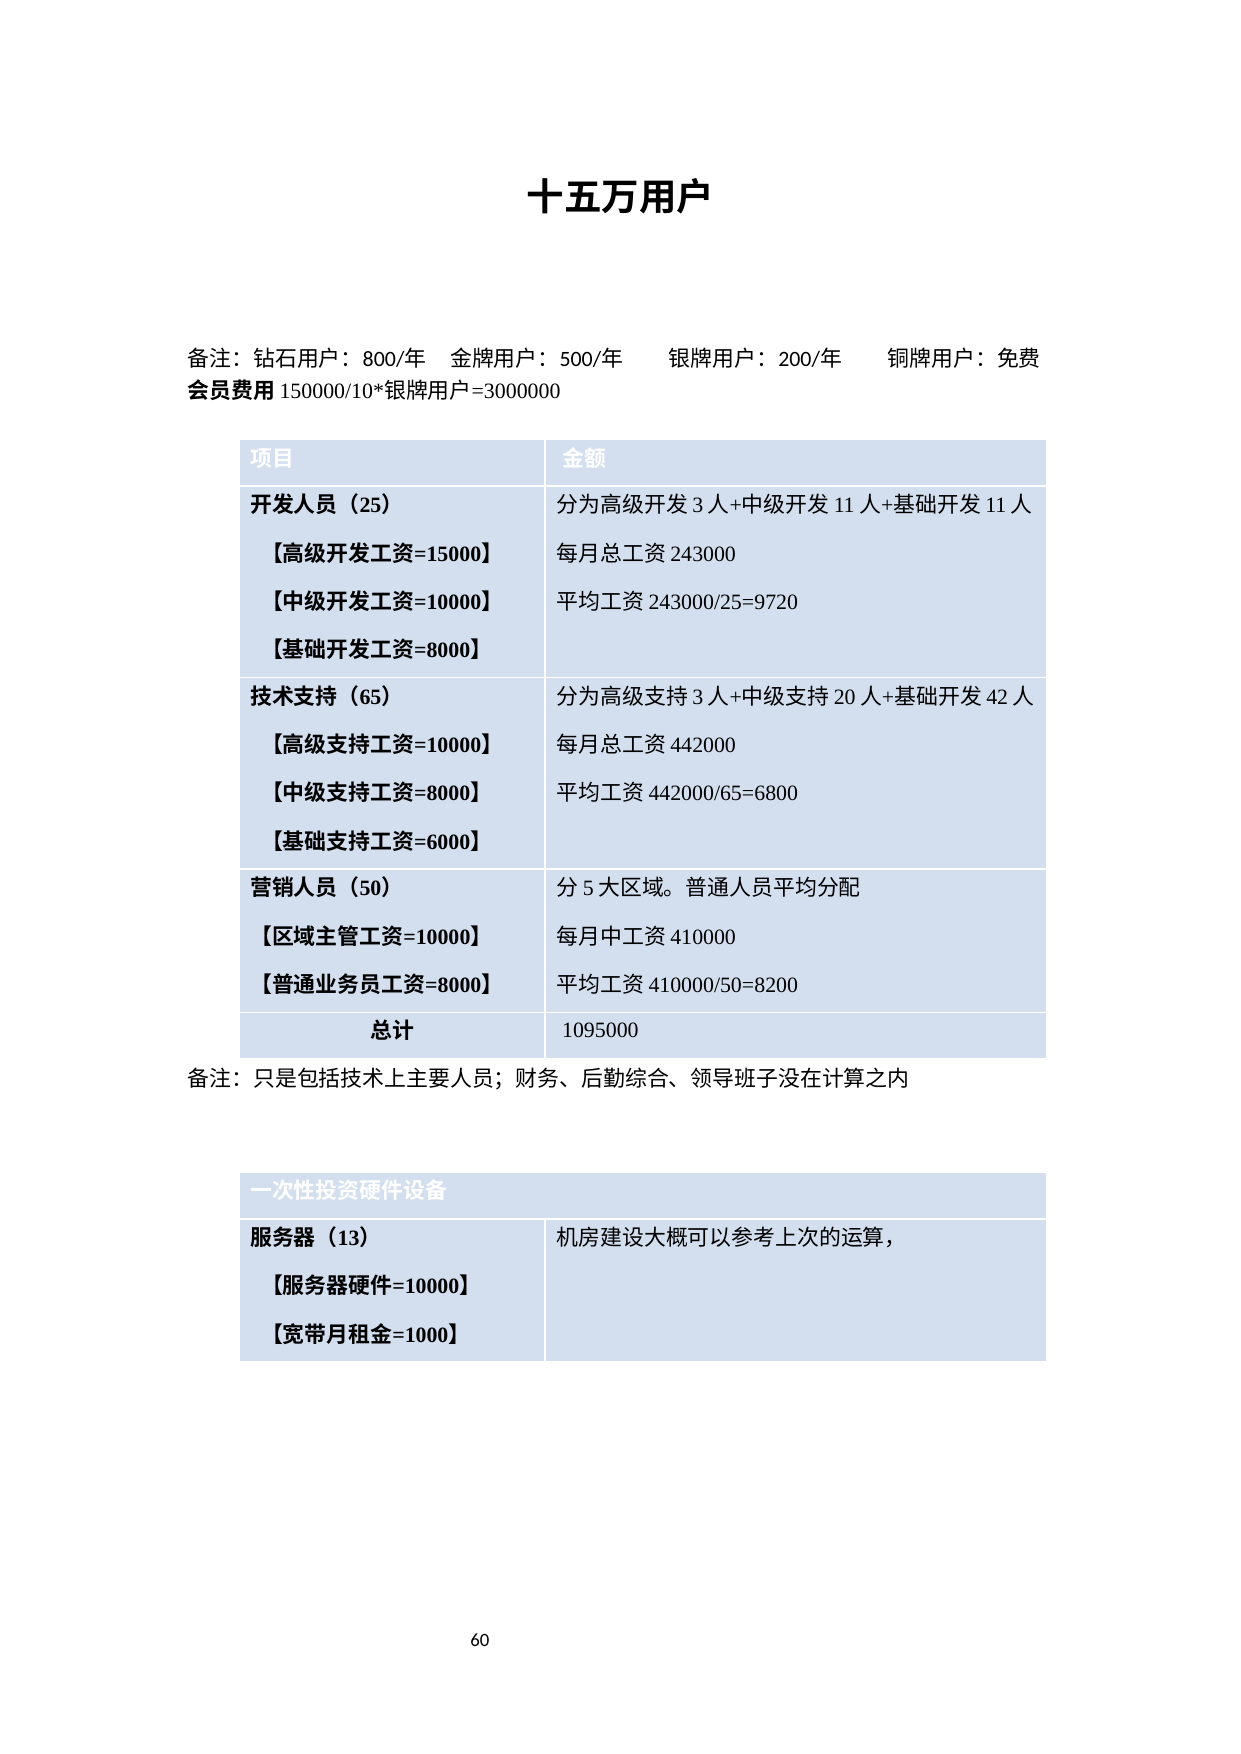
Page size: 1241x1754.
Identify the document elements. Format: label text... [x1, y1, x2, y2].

table_header 金额 [546, 440, 1046, 485]
table_cell 分为高级开发3人+中级开发11人+基础开发11人 每月总工资243000 平均工资243000/25=9720 [546, 487, 1046, 677]
table_cell 机房建设大概可以参考上次的运算， [546, 1220, 1046, 1361]
text 备注：只是包括技术上主要人员；财务、后勤综合、领导班子没在计算之内 [187, 1060, 1053, 1093]
table_cell 分5大区域。普通人员平均分配 每月中工资410000 平均工资410000/50=8200 [546, 870, 1046, 1012]
text 会员费用150000/10*银牌用户=3000000 [187, 373, 1053, 406]
table_header 项目 [240, 440, 544, 485]
table_cell 开发人员（25） 【高级开发工资=15000】 【中级开发工资=10000】 【基础开发工资=8000】 [240, 487, 544, 677]
table_cell 服务器（13） 【服务器硬件=10000】 【宽带月租金=1000】 [240, 1220, 544, 1361]
table_cell 总计 [240, 1013, 544, 1058]
table_cell 分为高级支持3人+中级支持20人+基础开发42人 每月总工资442000 平均工资442000/65=6800 [546, 678, 1046, 868]
text 备注：钻石用户：800/年 金牌用户：500/年 银牌用户：200/年 铜牌用户：免费 [187, 341, 1053, 373]
table_cell 1095000 [546, 1013, 1046, 1058]
table_cell 营销人员（50） 【区域主管工资=10000】 【普通业务员工资=8000】 [240, 870, 544, 1012]
table_cell 技术支持（65） 【高级支持工资=10000】 【中级支持工资=8000】 【基础支持工资=6000】 [240, 678, 544, 868]
table_header 一次性投资硬件设备 [240, 1173, 1046, 1218]
text 十五万用户 [187, 162, 1053, 227]
